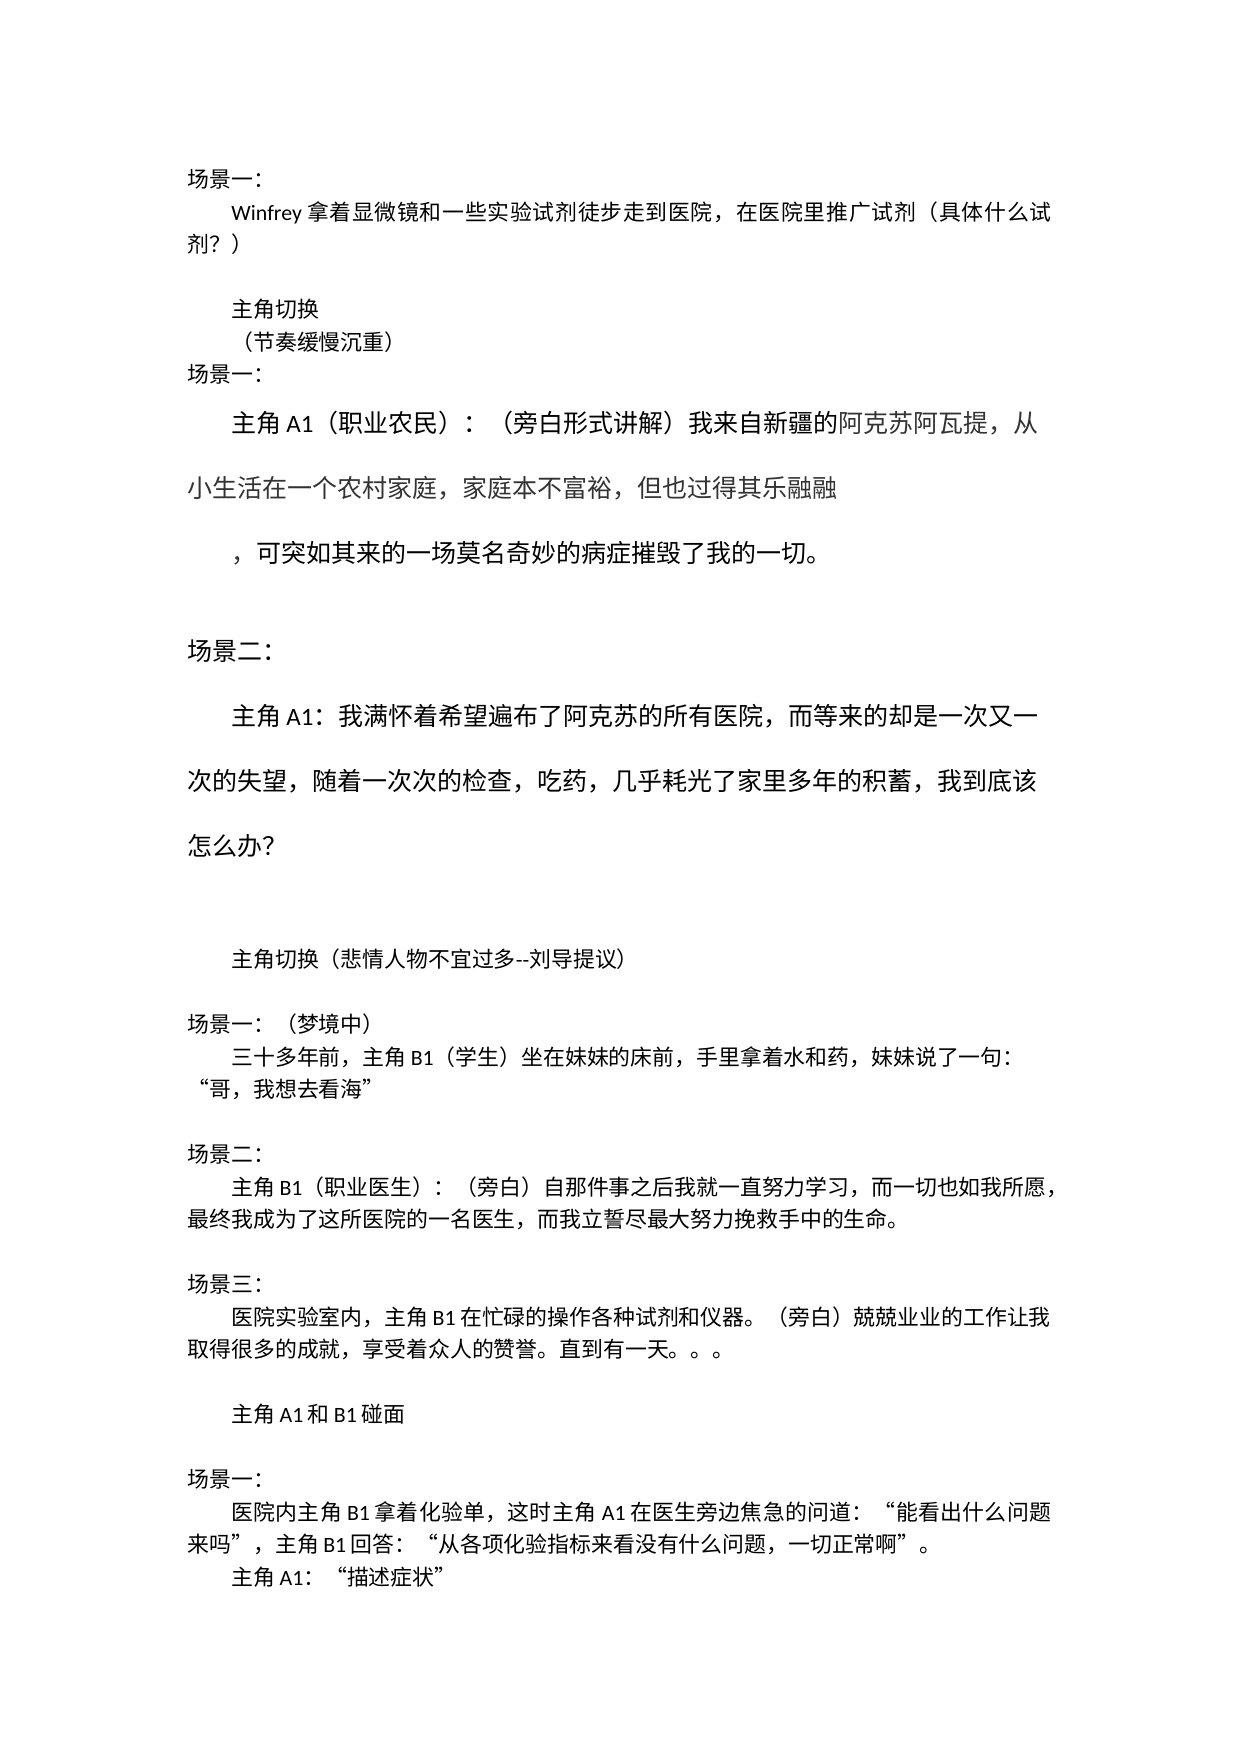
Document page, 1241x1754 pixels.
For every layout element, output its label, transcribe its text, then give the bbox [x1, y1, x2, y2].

text 主角A1：我满怀着希望遍布了阿克苏的所有医院，而等来的却是一次又一次的失望，随着一次次的检查，吃药，几乎耗光了家里多年的积蓄，我到底该怎么办？ [187, 682, 1053, 877]
text 场景三： [187, 1267, 1053, 1299]
text 场景一： [187, 357, 1053, 389]
text 场景二： [187, 617, 1053, 682]
text ，可突如其来的一场莫名奇妙的病症摧毁了我的一切。 [187, 519, 1053, 584]
text 主角B1（职业医生）：（旁白）自那件事之后我就一直努力学习，而一切也如我所愿，最终我成为了这所医院的一名医生，而我立誓尽最大努力挽救手中的生命。 [187, 1169, 1053, 1234]
text 主角A1和B1碰面 [187, 1397, 1053, 1429]
text 场景一： [187, 162, 1053, 194]
text Winfrey拿着显微镜和一些实验试剂徒步走到医院，在医院里推广试剂（具体什么试剂？） [187, 194, 1053, 259]
text 主角切换（悲情人物不宜过多--刘导提议） [187, 942, 1053, 974]
text 场景二： [187, 1137, 1053, 1169]
text 医院内主角B1拿着化验单，这时主角A1在医生旁边焦急的问道：“能看出什么问题来吗”，主角B1回答：“从各项化验指标来看没有什么问题，一切正常啊”。 [187, 1494, 1053, 1559]
text 场景一：（梦境中） [187, 1007, 1053, 1039]
text 主角A1：“描述症状” [187, 1559, 1053, 1592]
text 主角A1（职业农民）：（旁白形式讲解）我来自新疆的阿克苏阿瓦提，从小生活在一个农村家庭，家庭本不富裕，但也过得其乐融融 [187, 389, 1053, 519]
text 医院实验室内，主角B1在忙碌的操作各种试剂和仪器。（旁白）兢兢业业的工作让我取得很多的成就，享受着众人的赞誉。直到有一天。。。 [187, 1299, 1053, 1364]
text 三十多年前，主角B1（学生）坐在妹妹的床前，手里拿着水和药，妹妹说了一句：“哥，我想去看海” [187, 1039, 1053, 1104]
text 场景一： [187, 1462, 1053, 1494]
text 主角切换 [187, 292, 1053, 324]
text （节奏缓慢沉重） [187, 324, 1053, 357]
